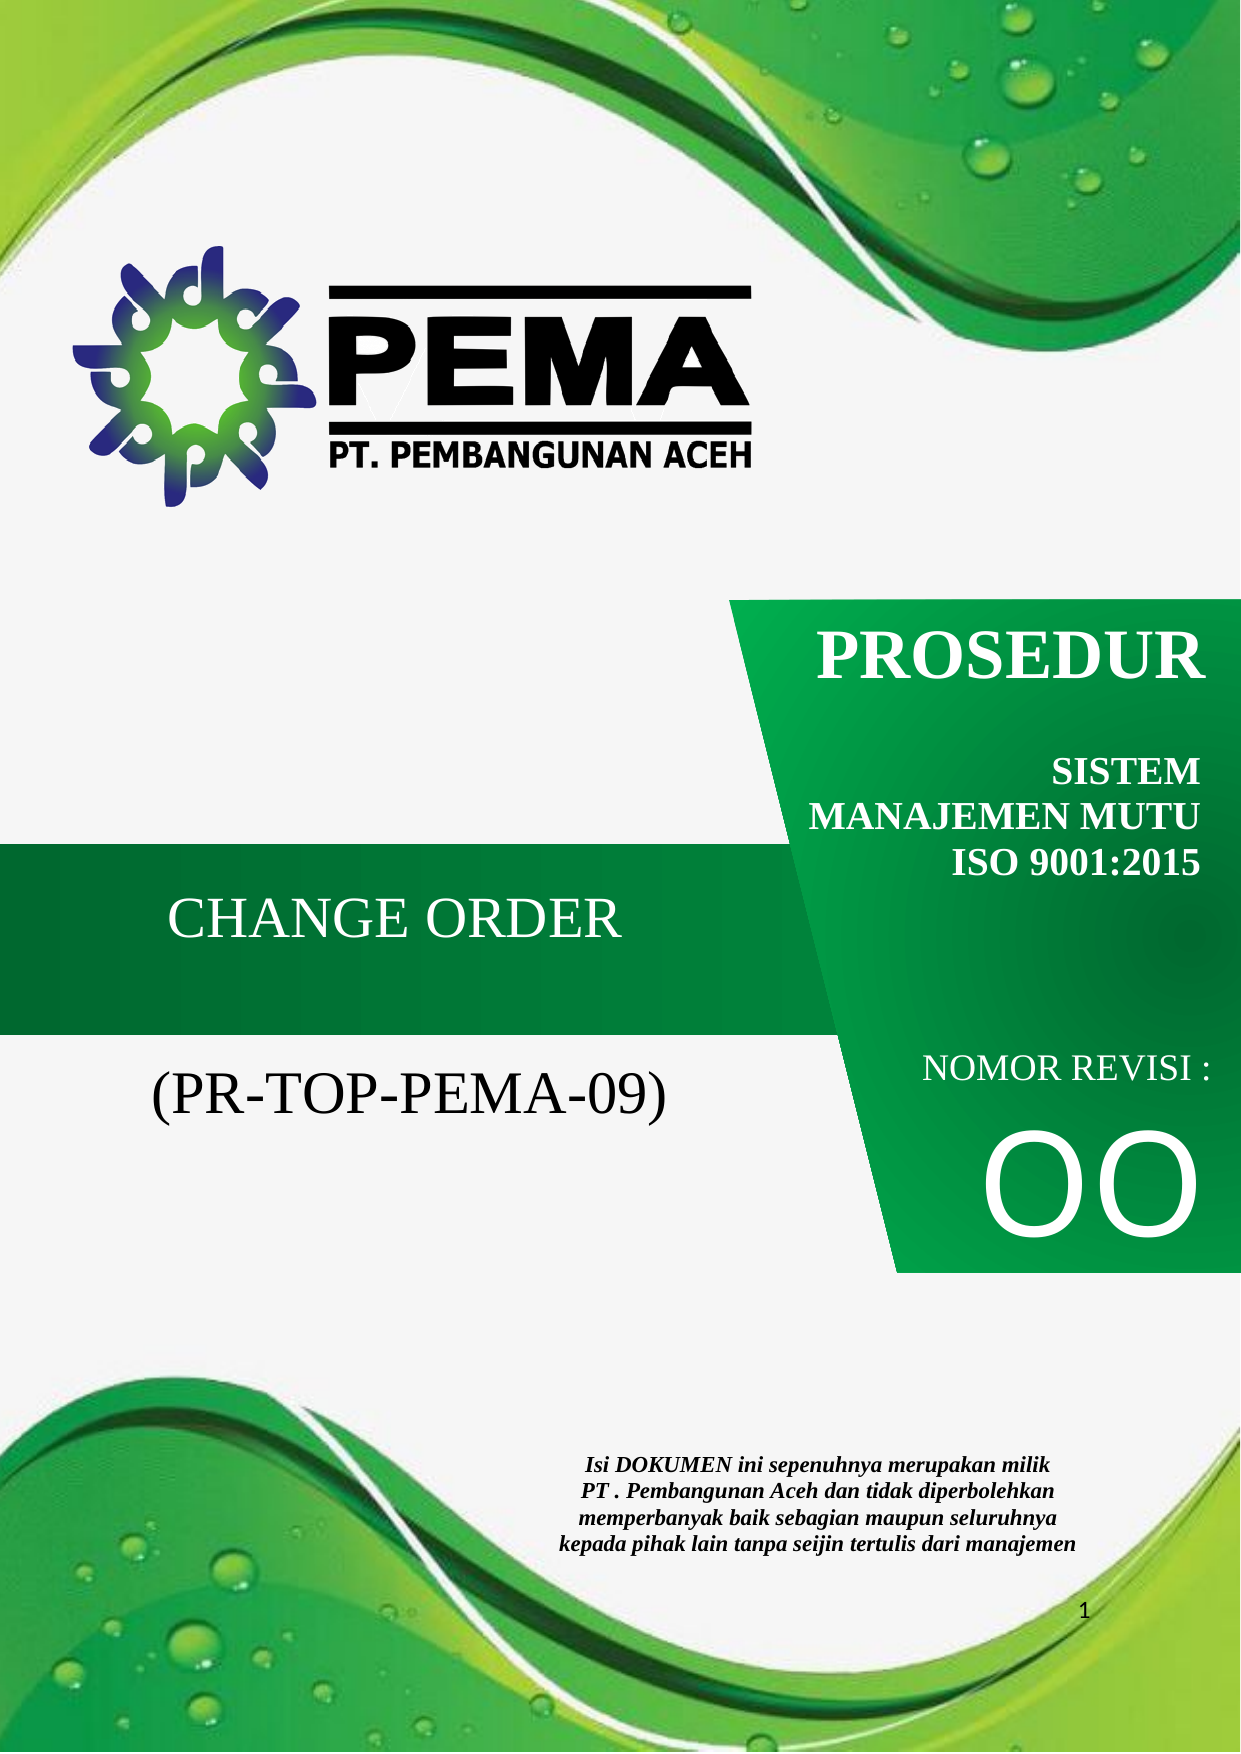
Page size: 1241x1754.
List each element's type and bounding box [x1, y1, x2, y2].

picture [0, 1035, 1241, 1752]
picture [0, 0, 1241, 844]
